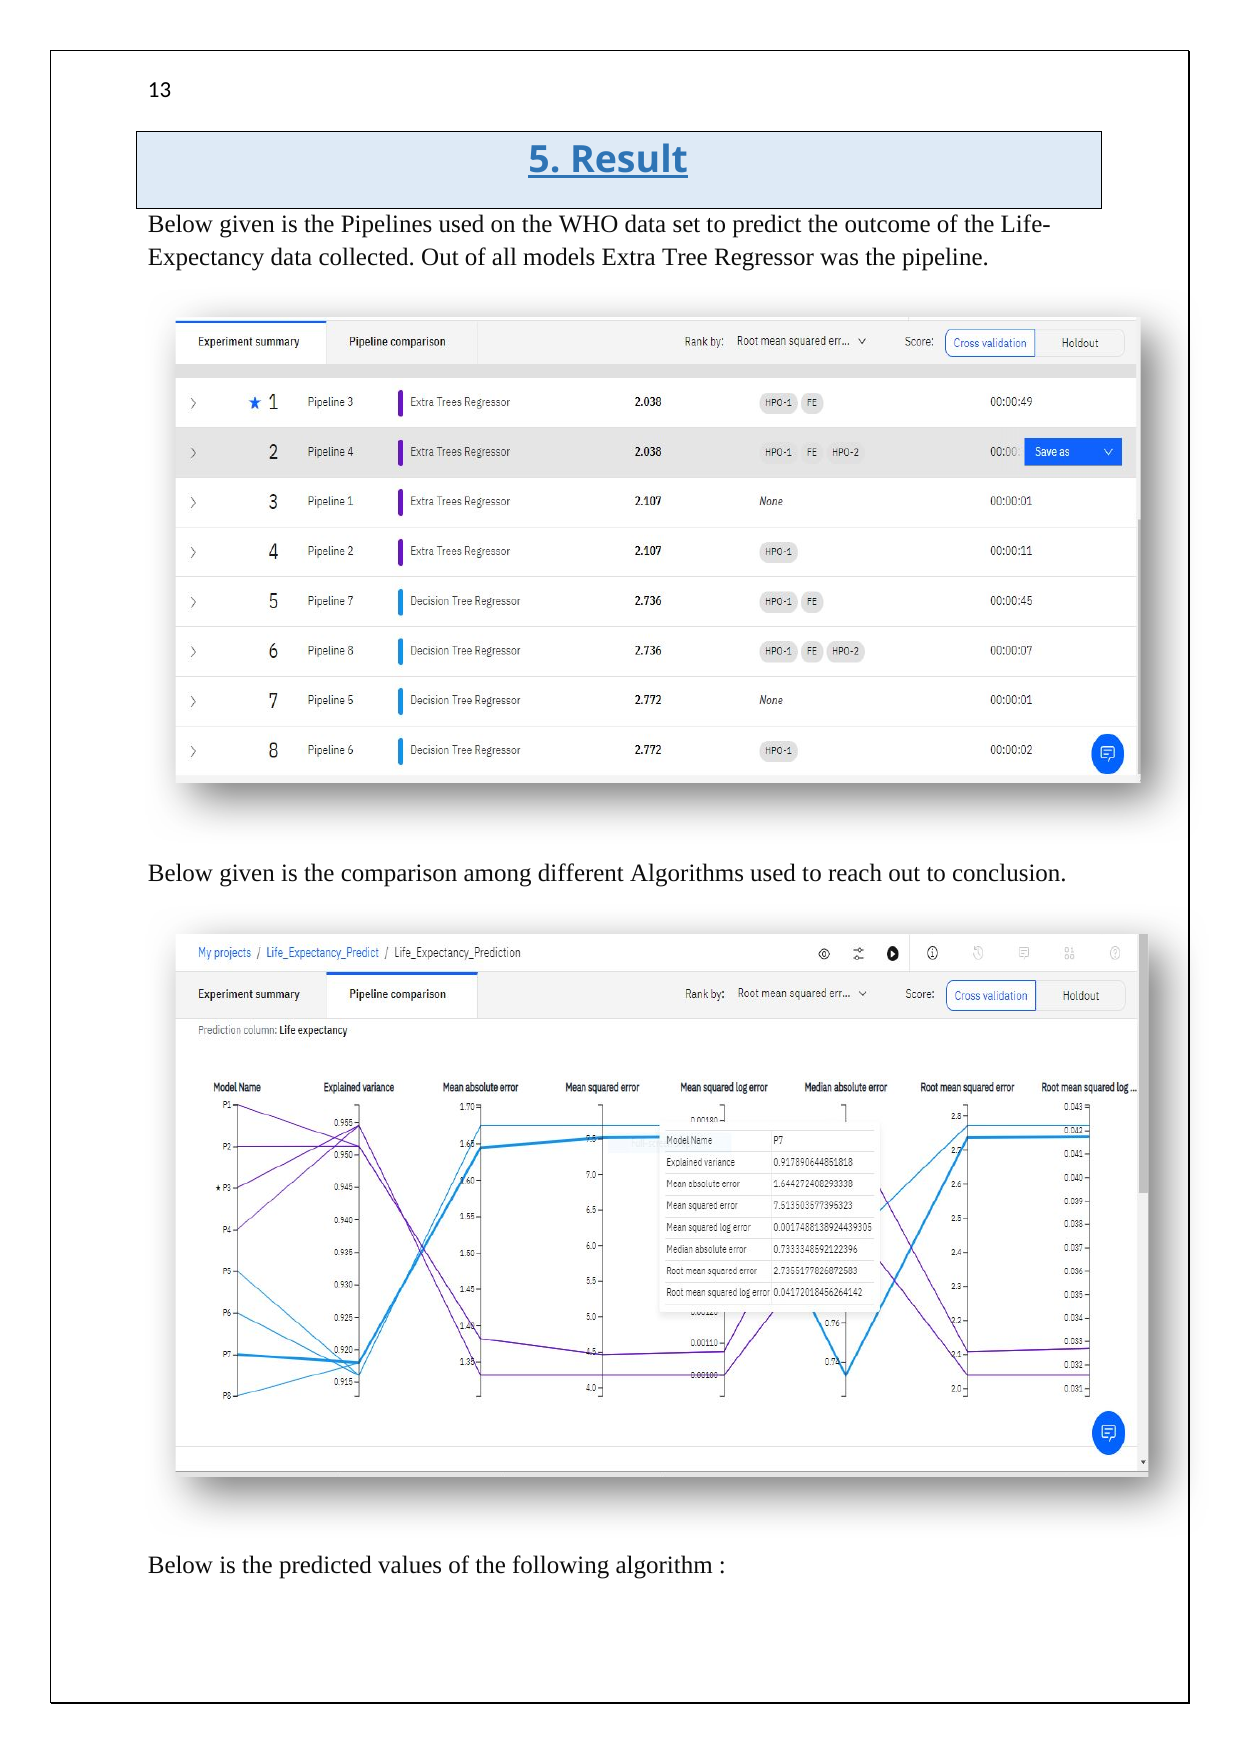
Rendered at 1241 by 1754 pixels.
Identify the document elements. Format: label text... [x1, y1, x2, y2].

text Below is the predicted values of the following algorithm : [148, 1550, 1150, 1578]
picture [175, 934, 1149, 1477]
text Below given is the Pipelines used on the WHO data set to predict the outcome of the Life- Expectancy data collected. Out of all models Extra Tree Regressor was the pipeline. [148, 209, 1150, 271]
picture [175, 317, 1141, 783]
text Below given is the comparison among different Algorithms used to reach out to conclusion. [148, 858, 1150, 887]
table_header 5. Result [137, 132, 1101, 208]
